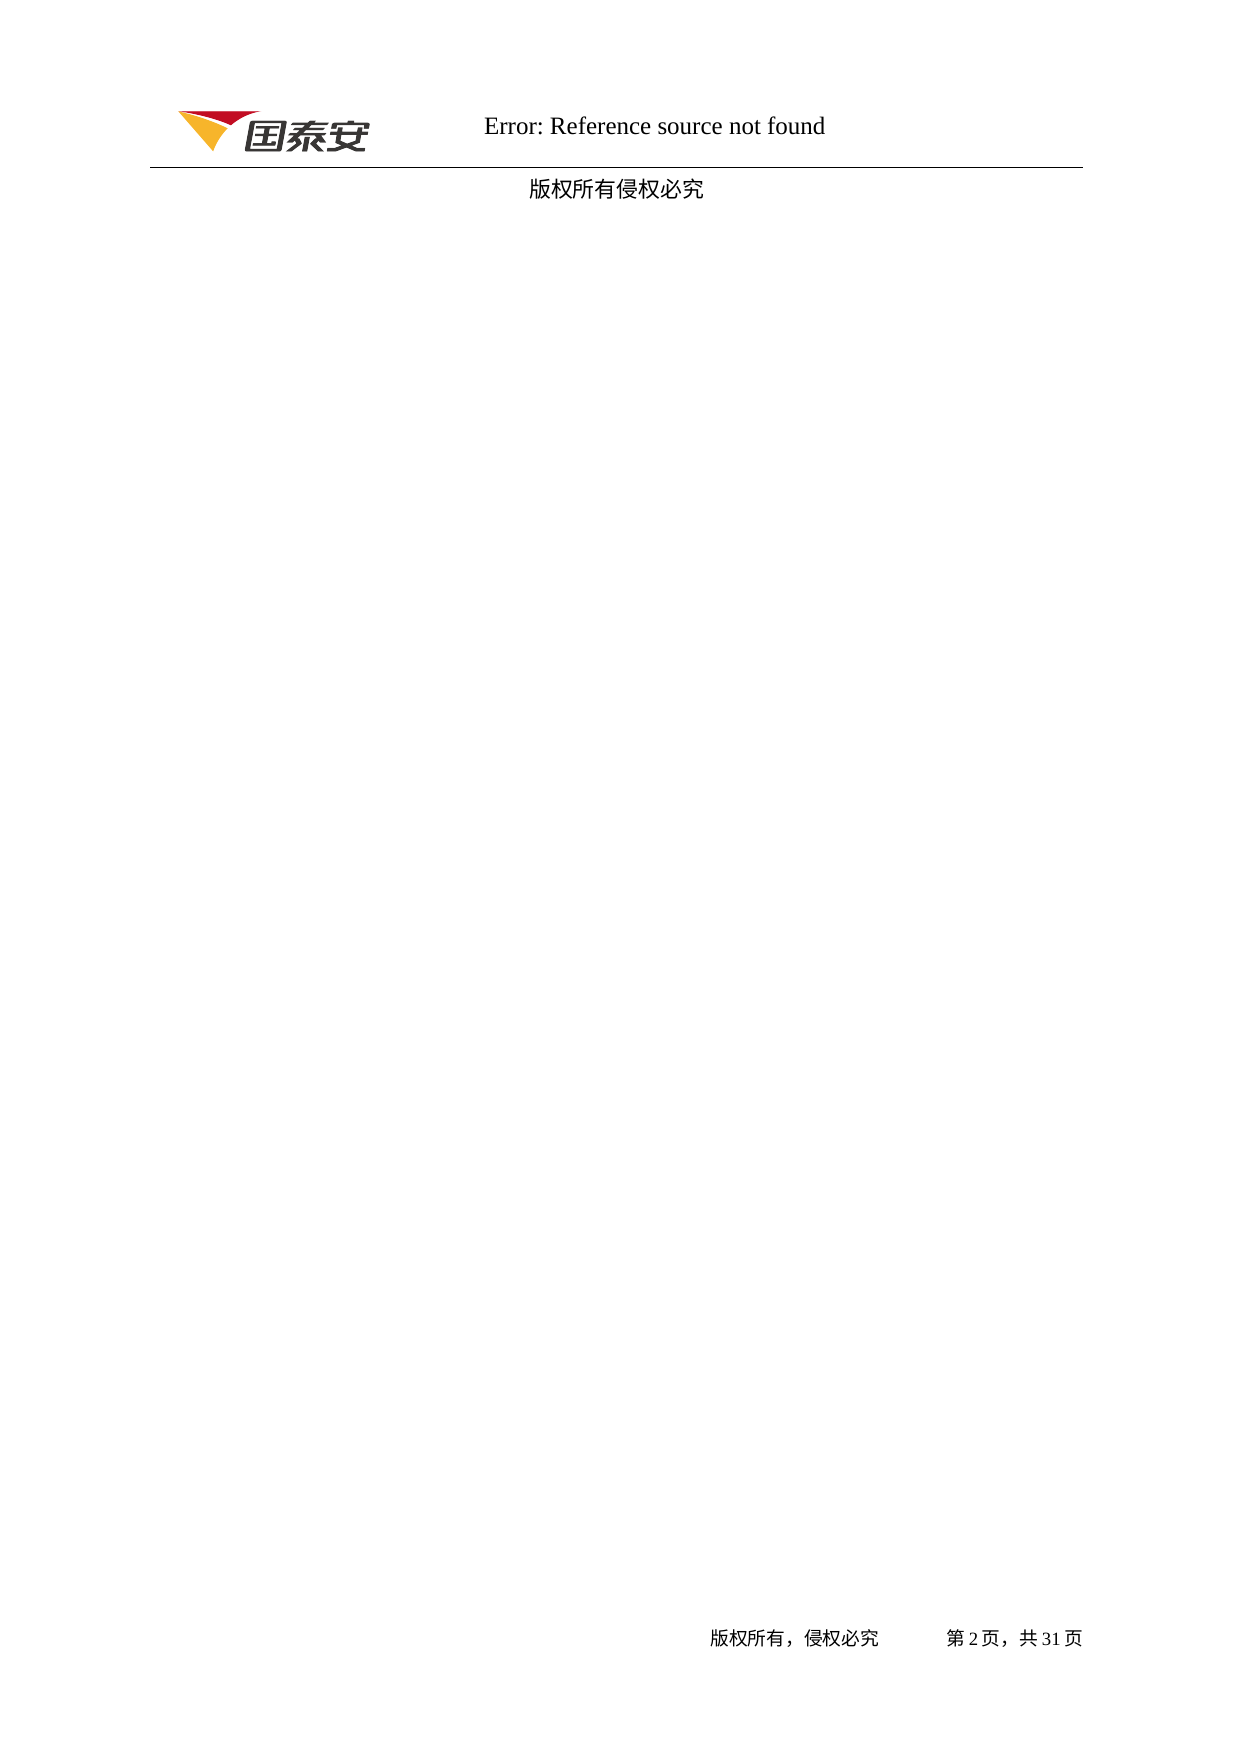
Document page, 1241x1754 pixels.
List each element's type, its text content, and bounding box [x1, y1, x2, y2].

text 版权所有侵权必究 [150, 171, 1083, 204]
picture [150, 88, 393, 163]
